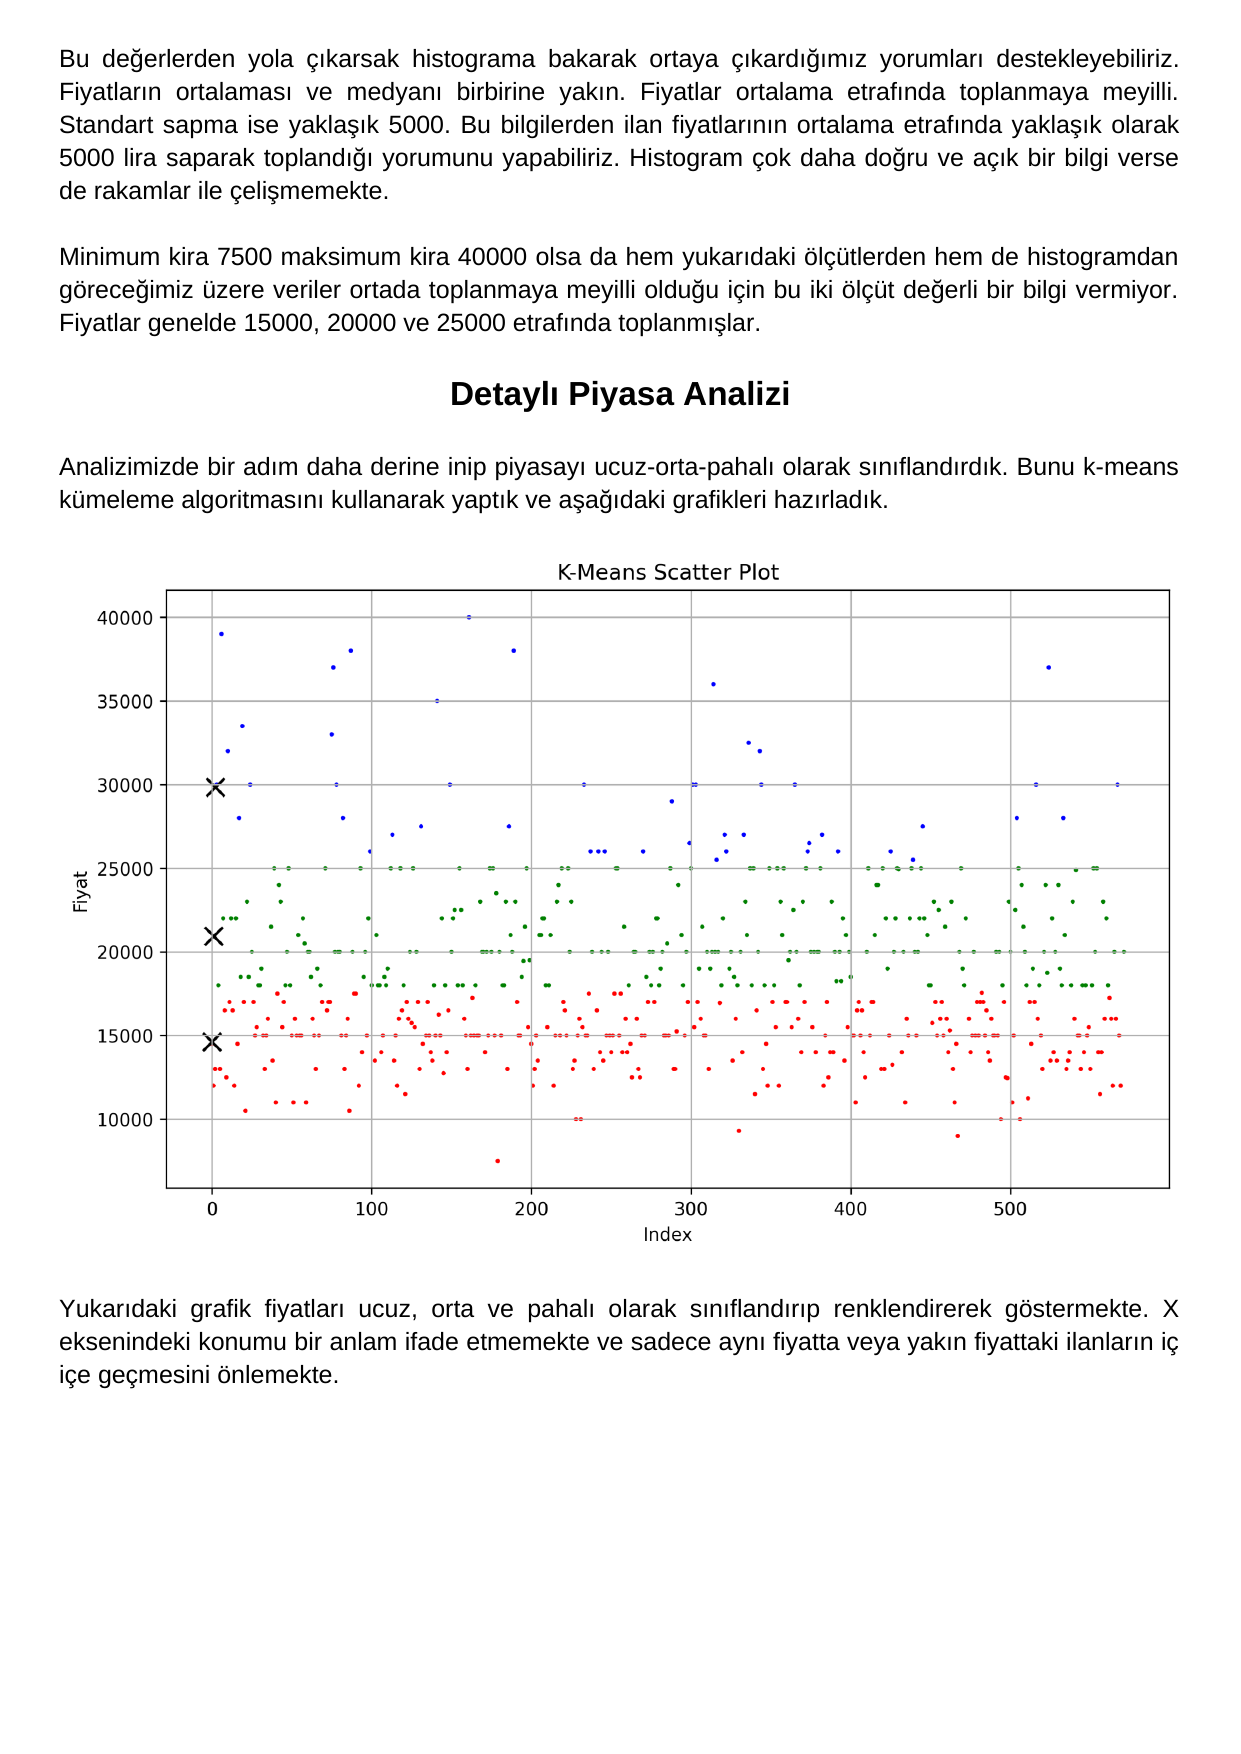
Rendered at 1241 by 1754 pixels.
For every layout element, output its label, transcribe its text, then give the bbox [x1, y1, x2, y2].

picture [58, 550, 1182, 1257]
text Yukarıdaki grafik fiyatları ucuz, orta ve pahalı olarak sınıflandırıp renklendirerek göstermekte. X eksenindeki konumu bir anlam ifade etmemekte ve sadece aynı fiyatta veya yakın fiyattaki ilanların iç içe geçmesini önlemekte. [59, 1294, 1181, 1389]
text Analizimizde bir adım daha derine inip piyasayı ucuz-orta-pahalı olarak sınıflandırdık. Bunu k-means kümeleme algoritmasını kullanarak yaptık ve aşağıdaki grafikleri hazırladık. [59, 452, 1181, 513]
text Minimum kira 7500 maksimum kira 40000 olsa da hem yukarıdaki ölçütlerden hem de histogramdan göreceğimiz üzere veriler ortada toplanmaya meyilli olduğu için bu iki ölçüt değerli bir bilgi vermiyor. Fiyatlar genelde 15000, 20000 ve 25000 etrafında toplanmışlar. [59, 242, 1181, 337]
subtitle Detaylı Piyasa Analizi [59, 374, 1181, 413]
text Bu değerlerden yola çıkarsak histograma bakarak ortaya çıkardığımız yorumları destekleyebiliriz. Fiyatların ortalaması ve medyanı birbirine yakın. Fiyatlar ortalama etrafında toplanmaya meyilli. Standart sapma ise yaklaşık 5000. Bu bilgilerden ilan fiyatlarının ortalama etrafında yaklaşık olarak 5000 lira saparak toplandığı yorumunu yapabiliriz. Histogram çok daha doğru ve açık bir bilgi verse de rakamlar ile çelişmemekte. [59, 44, 1181, 205]
